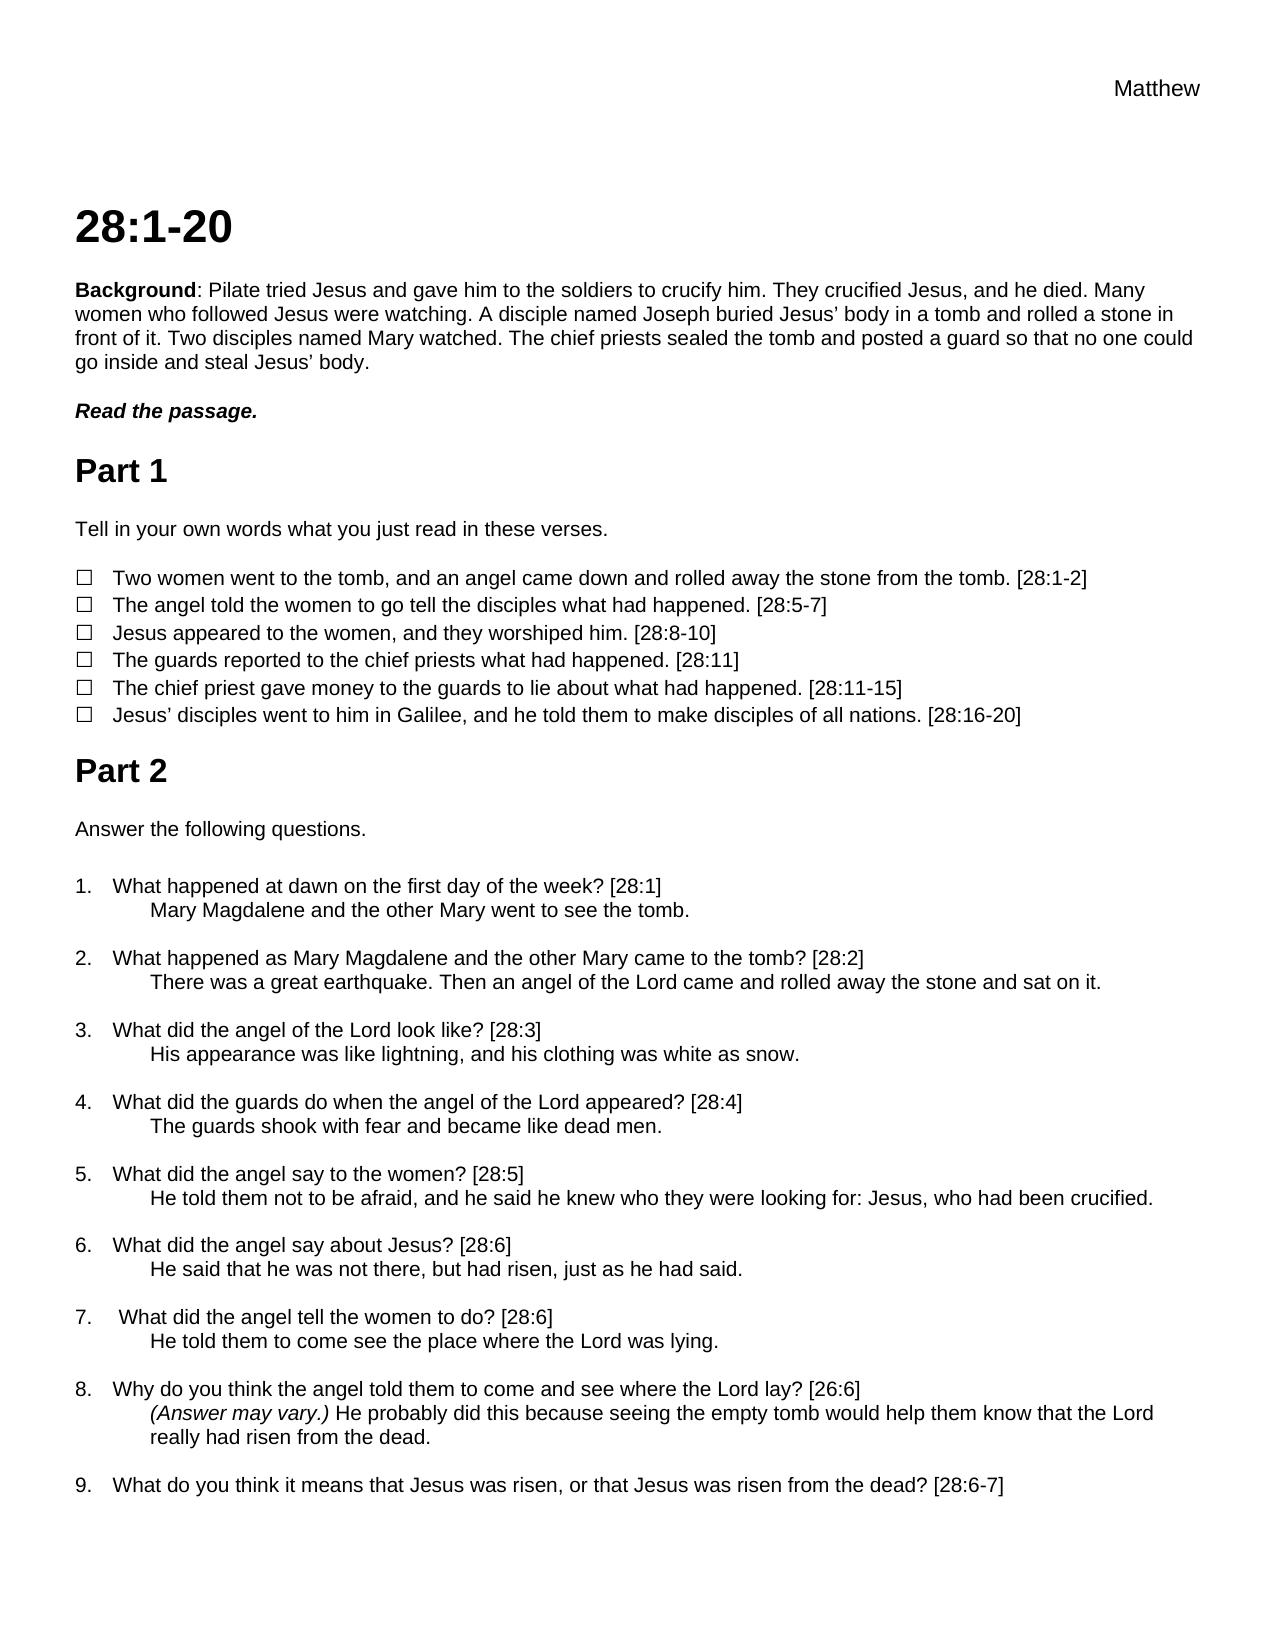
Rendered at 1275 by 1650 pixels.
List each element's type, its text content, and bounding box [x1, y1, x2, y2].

list What did the guards do when the angel of the Lord appeared? [28:4] [75, 1089, 1200, 1113]
list Why do you think the angel told them to come and see where the Lord lay? [26:6] [75, 1377, 1200, 1401]
list What did the angel of the Lord look like? [28:3] [75, 1018, 1200, 1042]
list The guards reported to the chief priests what had happened. [28:11] [75, 648, 1200, 672]
list What do you think it means that Jesus was risen, or that Jesus was risen from the dead? [28:6-7] [75, 1473, 1200, 1497]
list What did the angel say to the women? [28:5] [75, 1161, 1200, 1185]
text Tell in your own words what you just read in these verses. [75, 517, 1200, 541]
text His appearance was like lightning, and his clothing was white as snow. [150, 1042, 1200, 1066]
text He told them to come see the place where the Lord was lying. [150, 1329, 1200, 1353]
text Part 1 [75, 451, 1200, 489]
subtitle 28:1-20 [75, 200, 1200, 253]
list Jesus appeared to the women, and they worshiped him. [28:8-10] [75, 620, 1200, 644]
list The chief priest gave money to the guards to lie about what had happened. [28:11-15] [75, 675, 1200, 699]
text There was a great earthquake. Then an angel of the Lord came and rolled away the stone and sat on it. [150, 970, 1200, 994]
text He told them not to be afraid, and he said he knew who they were looking for: Jesus, who had been crucified. [150, 1185, 1200, 1209]
list What did the angel tell the women to do? [28:6] [75, 1305, 1200, 1329]
list What happened at dawn on the first day of the week? [28:1] [75, 874, 1200, 898]
text He said that he was not there, but had risen, just as he had said. [150, 1257, 1200, 1281]
list Jesus’ disciples went to him in Galilee, and he told them to make disciples of all nations. [28:16-20] [75, 703, 1200, 727]
text Read the passage. [75, 398, 1200, 422]
text Mary Magdalene and the other Mary went to see the tomb. [150, 898, 1200, 922]
list The angel told the women to go tell the disciples what had happened. [28:5-7] [75, 593, 1200, 617]
text The guards shook with fear and became like dead men. [150, 1113, 1200, 1137]
list What happened as Mary Magdalene and the other Mary came to the tomb? [28:2] [75, 946, 1200, 970]
list What did the angel say about Jesus? [28:6] [75, 1233, 1200, 1257]
text (Answer may vary.) He probably did this because seeing the empty tomb would help them know that the Lord really had risen from the dead. [150, 1401, 1200, 1449]
text Answer the following questions. [75, 817, 1200, 841]
text Part 2 [75, 751, 1200, 790]
text Background: Pilate tried Jesus and gave him to the soldiers to crucify him. They crucified Jesus, and he died. Many women who followed Jesus were watching. A disciple named Joseph buried Jesus’ body in a tomb and rolled a stone in front of it. Two disciples named Mary watched. The chief priests sealed the tomb and posted a guard so that no one could go inside and steal Jesus’ body. [75, 278, 1200, 373]
list Two women went to the tomb, and an angel came down and rolled away the stone from the tomb. [28:1-2] [75, 565, 1200, 589]
